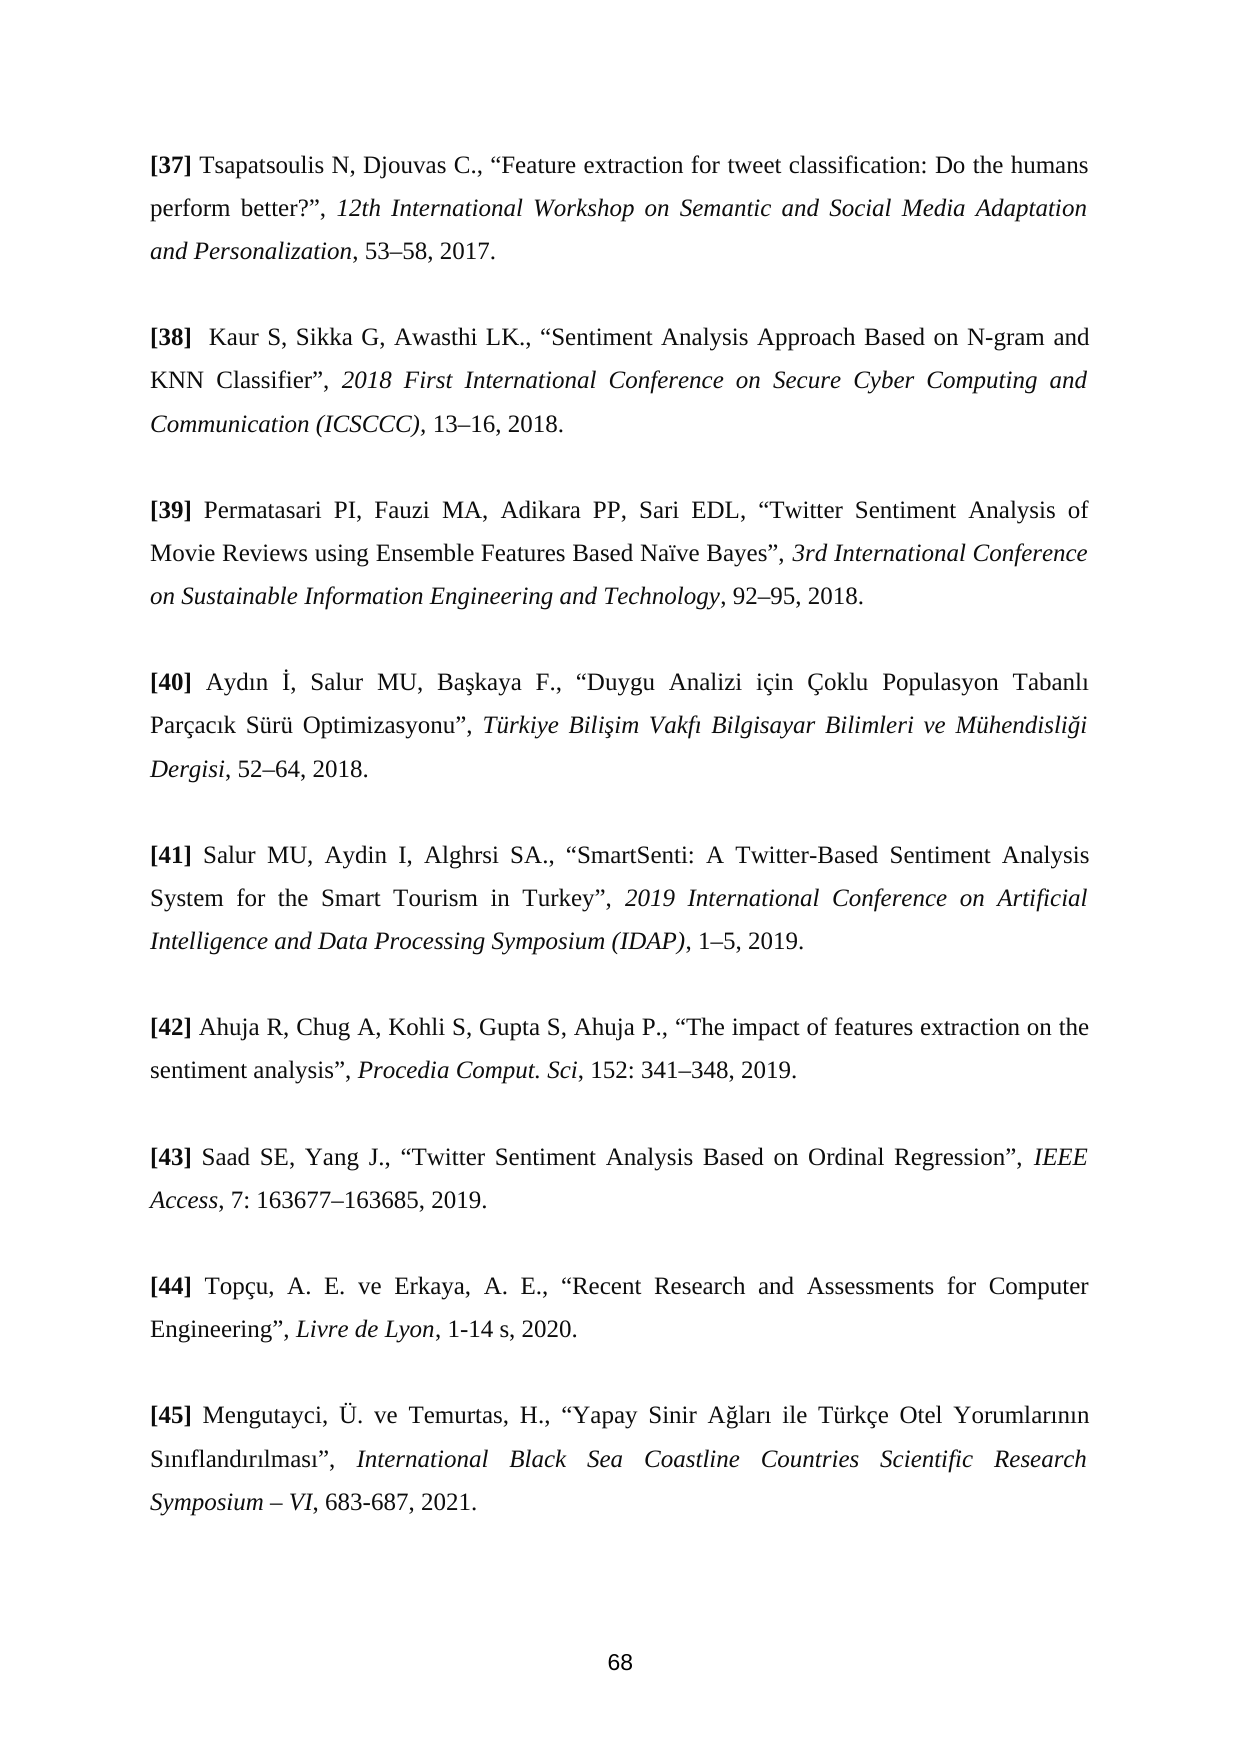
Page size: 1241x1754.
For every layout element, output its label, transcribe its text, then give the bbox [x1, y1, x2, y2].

text [38] Kaur S, Sikka G, Awasthi LK., “Sentiment Analysis Approach Based on N-gram and KNN Classifier”, 2018 First International Conference on Secure Cyber Computing and Communication (ICSCCC), 13–16, 2018. [150, 351, 1090, 437]
text [45] Mengutayci, Ü. ve Temurtas, H., “Yapay Sinir Ağları ile Türkçe Otel Yorumlarının Sınıflandırılması”, International Black Sea Coastline Countries Scientific Research Symposium – VI, 683-687, 2021. [150, 1401, 1090, 1516]
text [43] Saad SE, Yang J., “Twitter Sentiment Analysis Based on Ordinal Regression”, IEEE Access, 7: 163677–163685, 2019. [150, 1142, 1090, 1214]
text [41] Salur MU, Aydin I, Alghrsi SA., “SmartSenti: A Twitter-Based Sentiment Analysis System for the Smart Tourism in Turkey”, 2019 International Conference on Artificial Intelligence and Data Processing Symposium (IDAP), 1–5, 2019. [150, 869, 1090, 955]
text [37] Tsapatsoulis N, Djouvas C., “Feature extraction for tweet classification: Do the humans perform better?”, 12th International Workshop on Semantic and Social Media Adaptation and Personalization, 53–58, 2017. [150, 179, 1090, 265]
text [40] Aydın İ, Salur MU, Başkaya F., “Duygu Analizi için Çoklu Populasyon Tabanlı Parçacık Sürü Optimizasyonu”, Türkiye Bilişim Vakfı Bilgisayar Bilimleri ve Mühendisliği Dergisi, 52–64, 2018. [150, 696, 1090, 782]
text [39] Permatasari PI, Fauzi MA, Adikara PP, Sari EDL, “Twitter Sentiment Analysis of Movie Reviews using Ensemble Features Based Naïve Bayes”, 3rd International Conference on Sustainable Information Engineering and Technology, 92–95, 2018. [150, 524, 1090, 610]
text [42] Ahuja R, Chug A, Kohli S, Gupta S, Ahuja P., “The impact of features extraction on the sentiment analysis”, Procedia Comput. Sci, 152: 341–348, 2019. [150, 1035, 1090, 1084]
text [44] Topçu, A. E. ve Erkaya, A. E., “Recent Research and Assessments for Computer Engineering”, Livre de Lyon, 1-14 s, 2020. [150, 1300, 1090, 1343]
